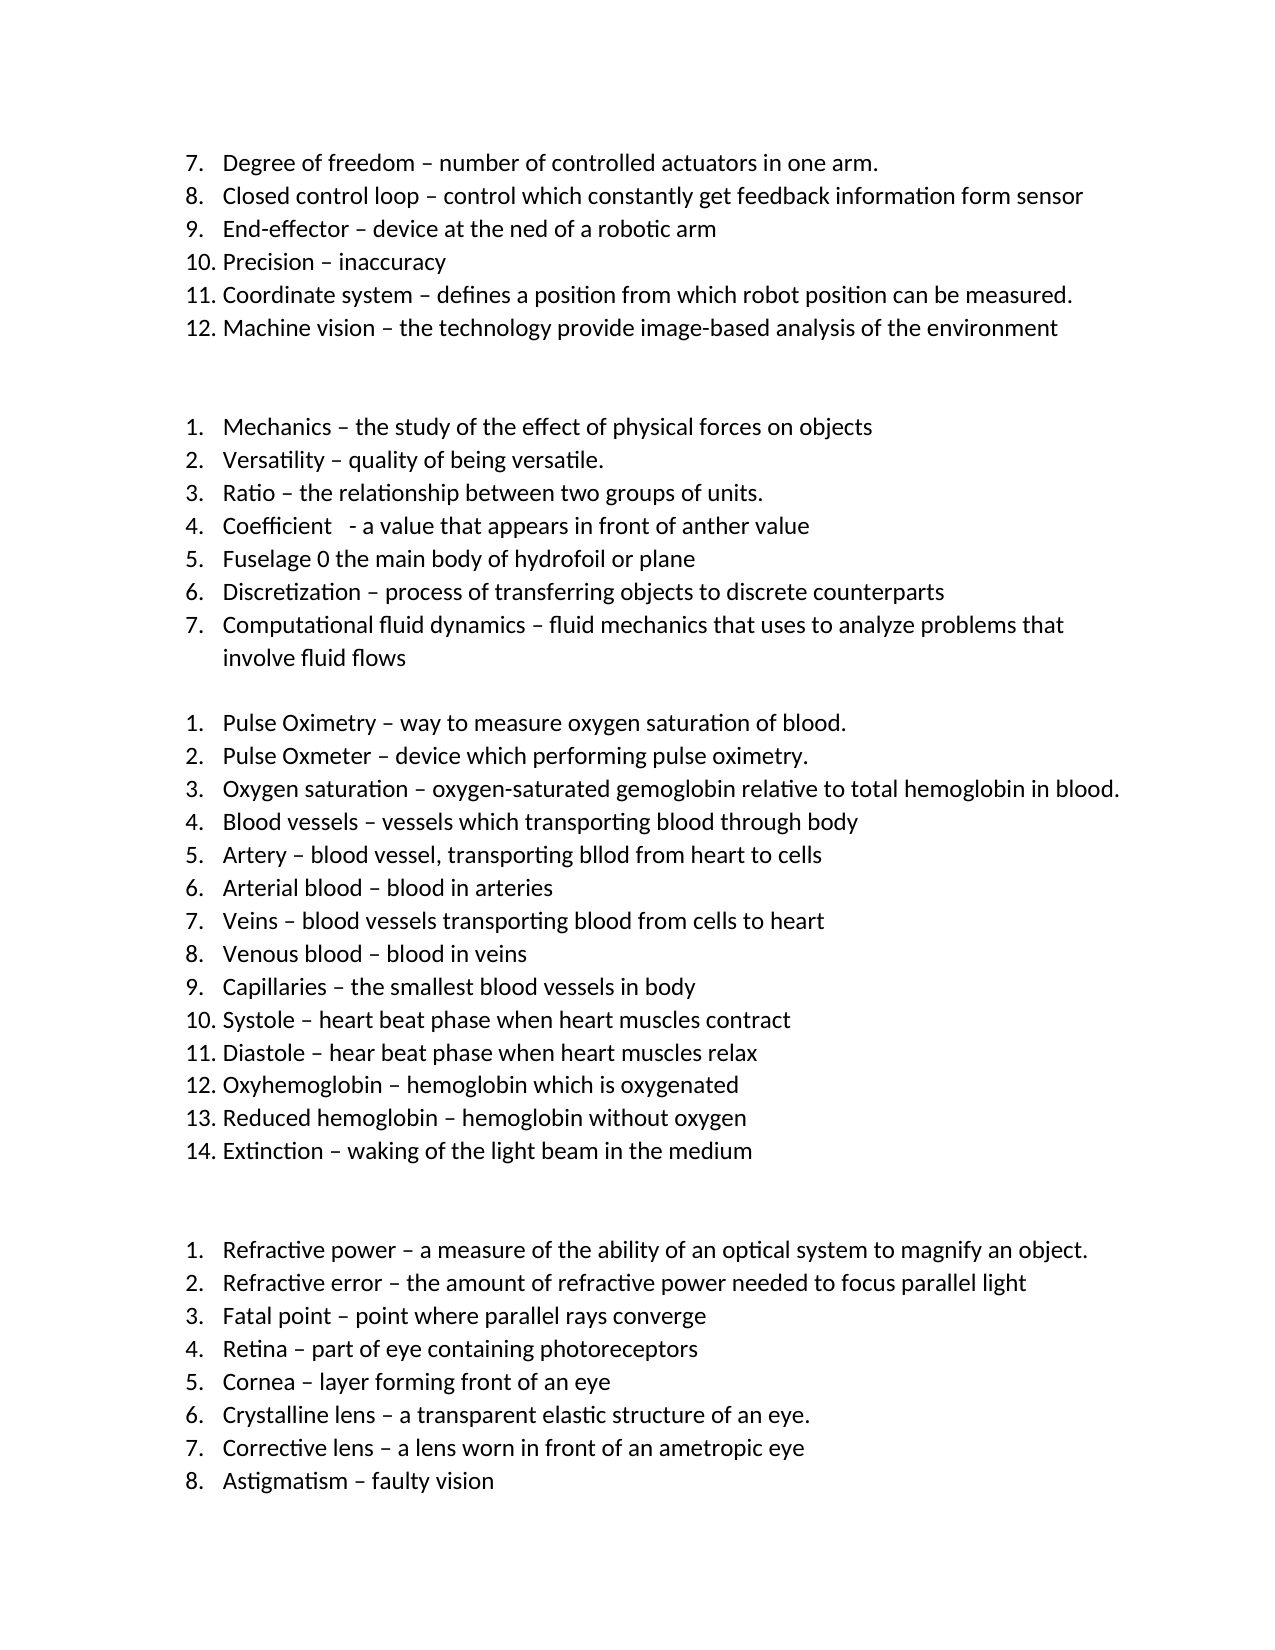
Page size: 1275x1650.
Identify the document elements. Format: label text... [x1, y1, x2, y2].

list Computational fluid dynamics – fluid mechanics that uses to analyze problems that involve fluid flows [185, 609, 1127, 672]
list Closed control loop – control which constantly get feedback information form sensor [185, 181, 1127, 211]
list Pulse Oxmeter – device which performing pulse oximetry. [185, 741, 1127, 771]
list Arterial blood – blood in arteries [185, 872, 1127, 903]
list Degree of freedom – number of controlled actuators in one arm. [185, 148, 1127, 178]
list Precision – inaccuracy [185, 246, 1127, 277]
list Crystalline lens – a transparent elastic structure of an eye. [185, 1399, 1127, 1430]
list Ratio – the relationship between two groups of units. [185, 477, 1127, 508]
list Cornea – layer forming front of an eye [185, 1366, 1127, 1397]
list Reduced hemoglobin – hemoglobin without oxygen [185, 1103, 1127, 1133]
list Extinction – waking of the light beam in the medium [185, 1136, 1127, 1166]
list Astigmatism – faulty vision [185, 1465, 1127, 1496]
list Venous blood – blood in veins [185, 938, 1127, 968]
list Retina – part of eye containing photoreceptors [185, 1333, 1127, 1364]
list Fuselage 0 the main body of hydrofoil or plane [185, 543, 1127, 573]
list Refractive error – the amount of refractive power needed to focus parallel light [185, 1268, 1127, 1298]
list Systole – heart beat phase when heart muscles contract [185, 1004, 1127, 1034]
list Oxygen saturation – oxygen-saturated gemoglobin relative to total hemoglobin in blood. [185, 773, 1127, 804]
list Coefficient - a value that appears in front of anther value [185, 510, 1127, 541]
list Versatility – quality of being versatile. [185, 444, 1127, 475]
list Machine vision – the technology provide image-based analysis of the environment [185, 312, 1127, 343]
list Mechanics – the study of the effect of physical forces on objects [185, 411, 1127, 442]
list Pulse Oximetry – way to measure oxygen saturation of blood. [185, 708, 1127, 738]
list Fatal point – point where parallel rays converge [185, 1301, 1127, 1331]
list Diastole – hear beat phase when heart muscles relax [185, 1037, 1127, 1067]
list Discretization – process of transferring objects to discrete counterparts [185, 576, 1127, 606]
list Capillaries – the smallest blood vessels in body [185, 971, 1127, 1001]
list End-effector – device at the ned of a robotic arm [185, 213, 1127, 244]
list Oxyhemoglobin – hemoglobin which is oxygenated [185, 1070, 1127, 1100]
list Corrective lens – a lens worn in front of an ametropic eye [185, 1432, 1127, 1463]
list Artery – blood vessel, transporting bllod from heart to cells [185, 839, 1127, 870]
list Veins – blood vessels transporting blood from cells to heart [185, 905, 1127, 936]
list Blood vessels – vessels which transporting blood through body [185, 806, 1127, 837]
list Coordinate system – defines a position from which robot position can be measured. [185, 279, 1127, 310]
list Refractive power – a measure of the ability of an optical system to magnify an object. [185, 1235, 1127, 1265]
